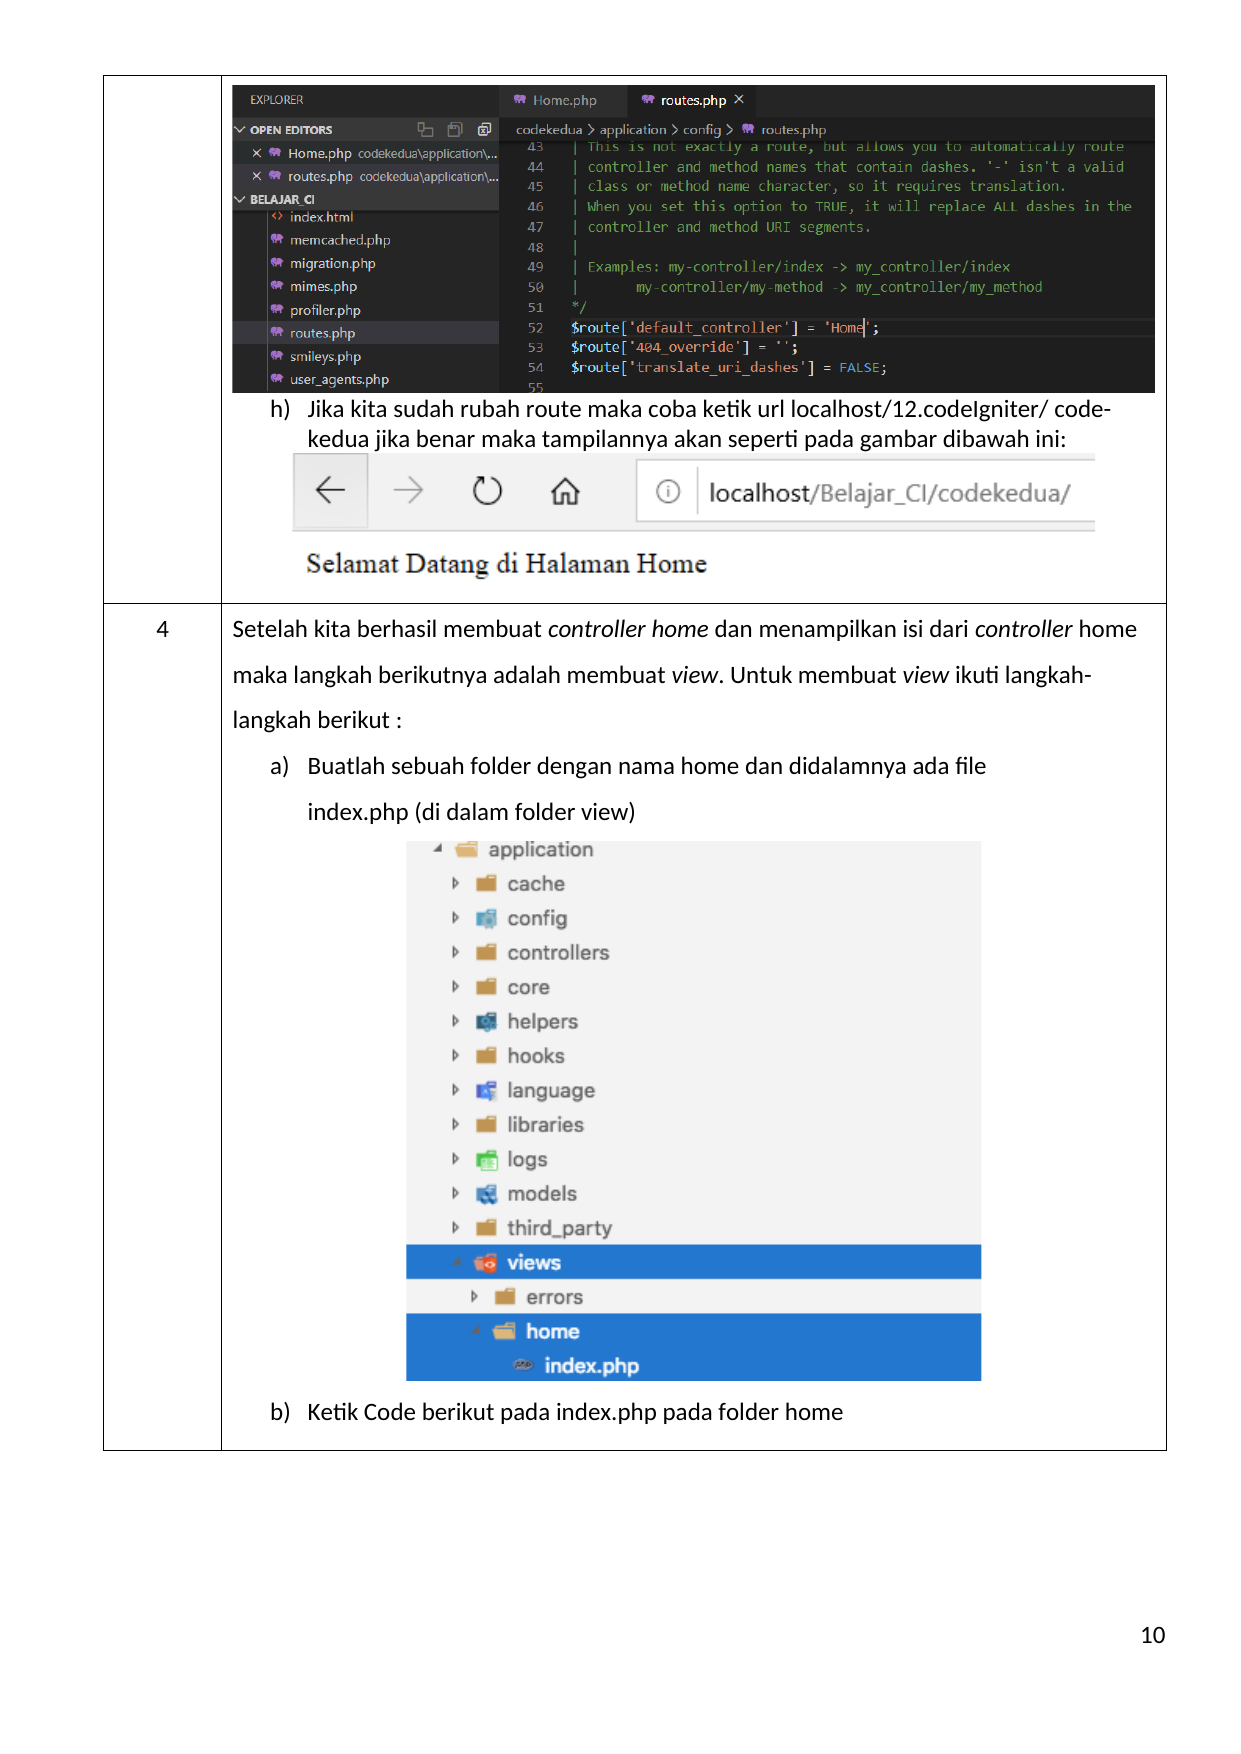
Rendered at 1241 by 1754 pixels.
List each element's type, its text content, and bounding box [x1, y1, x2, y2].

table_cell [222, 604, 1166, 1450]
picture [292, 453, 1096, 595]
picture [406, 841, 982, 1381]
table_cell 3 [104, 76, 221, 603]
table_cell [222, 76, 1166, 603]
table_cell 4 [104, 604, 221, 1450]
picture [232, 85, 1155, 393]
